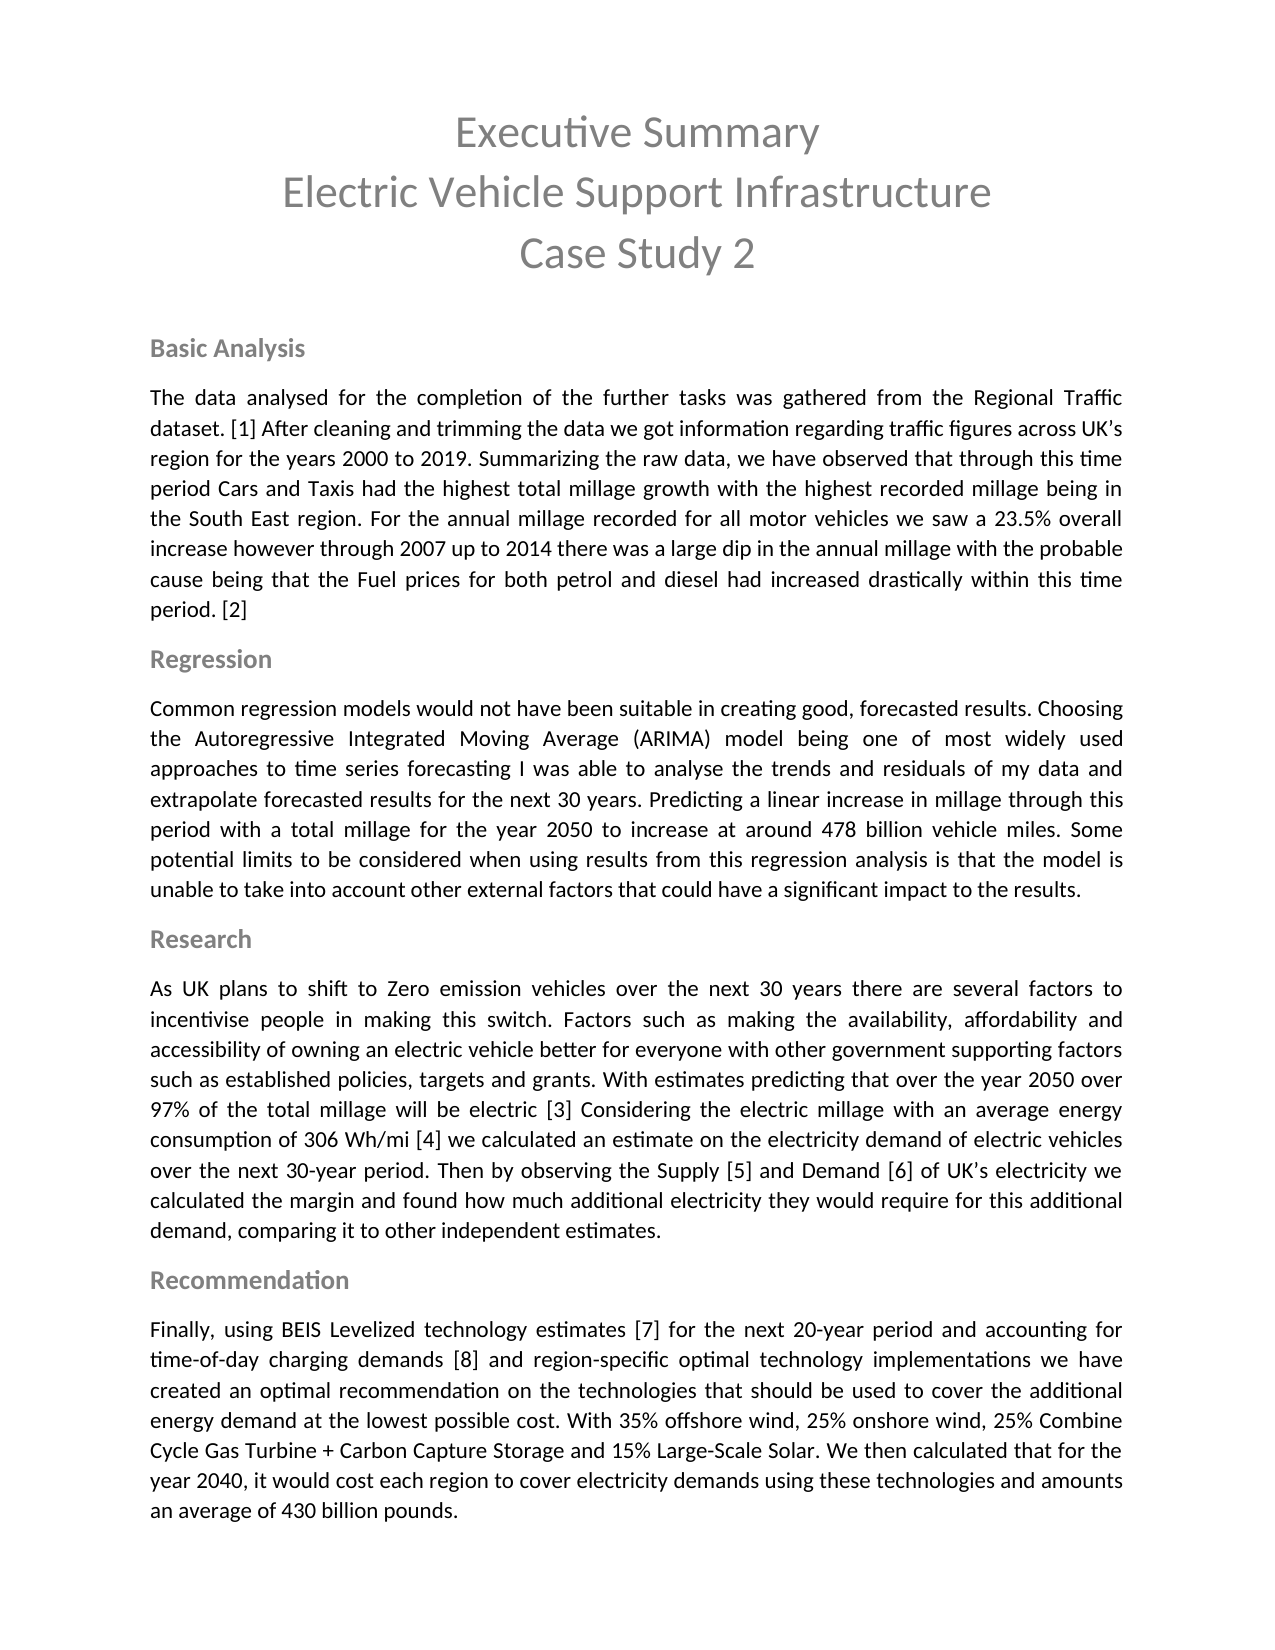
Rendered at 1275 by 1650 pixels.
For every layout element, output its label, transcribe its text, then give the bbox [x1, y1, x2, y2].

text Executive Summary Electric Vehicle Support Infrastructure Case Study 2 [150, 103, 1125, 280]
text Recommendation [150, 1263, 1125, 1296]
text The data analysed for the completion of the further tasks was gathered from the Regional Traffic dataset. [1] After cleaning and trimming the data we got information regarding traffic figures across UK’s region for the years 2000 to 2019. Summarizing the raw data, we have observed that through this time period Cars and Taxis had the highest total millage growth with the highest recorded millage being in the South East region. For the annual millage recorded for all motor vehicles we saw a 23.5% overall increase however through 2007 up to 2014 there was a large dip in the annual millage with the probable cause being that the Fuel prices for both petrol and diesel had increased drastically within this time period. [2] [150, 383, 1125, 623]
text Regression [150, 642, 1125, 675]
text Finally, using BEIS Levelized technology estimates [7] for the next 20-year period and accounting for time-of-day charging demands [8] and region-specific optimal technology implementations we have created an optimal recommendation on the technologies that should be used to cover the additional energy demand at the lowest possible cost. With 35% offshore wind, 25% onshore wind, 25% Combine Cycle Gas Turbine + Carbon Capture Storage and 15% Large-Scale Solar. We then calculated that for the year 2040, it would cost each region to cover electricity demands using these technologies and amounts an average of 430 billion pounds. [150, 1315, 1125, 1525]
text As UK plans to shift to Zero emission vehicles over the next 30 years there are several factors to incentivise people in making this switch. Factors such as making the availability, affordability and accessibility of owning an electric vehicle better for everyone with other government supporting factors such as established policies, targets and grants. With estimates predicting that over the year 2050 over 97% of the total millage will be electric [3] Considering the electric millage with an average energy consumption of 306 Wh/mi [4] we calculated an estimate on the electricity demand of electric vehicles over the next 30-year period. Then by observing the Supply [5] and Demand [6] of UK’s electricity we calculated the margin and found how much additional electricity they would require for this additional demand, comparing it to other independent estimates. [150, 974, 1125, 1244]
text Basic Analysis [150, 331, 1125, 364]
text Common regression models would not have been suitable in creating good, forecasted results. Choosing the Autoregressive Integrated Moving Average (ARIMA) model being one of most widely used approaches to time series forecasting I was able to analyse the trends and residuals of my data and extrapolate forecasted results for the next 30 years. Predicting a linear increase in millage through this period with a total millage for the year 2050 to increase at around 478 billion vehicle miles. Some potential limits to be considered when using results from this regression analysis is that the model is unable to take into account other external factors that could have a significant impact to the results. [150, 694, 1125, 903]
text Research [150, 922, 1125, 955]
